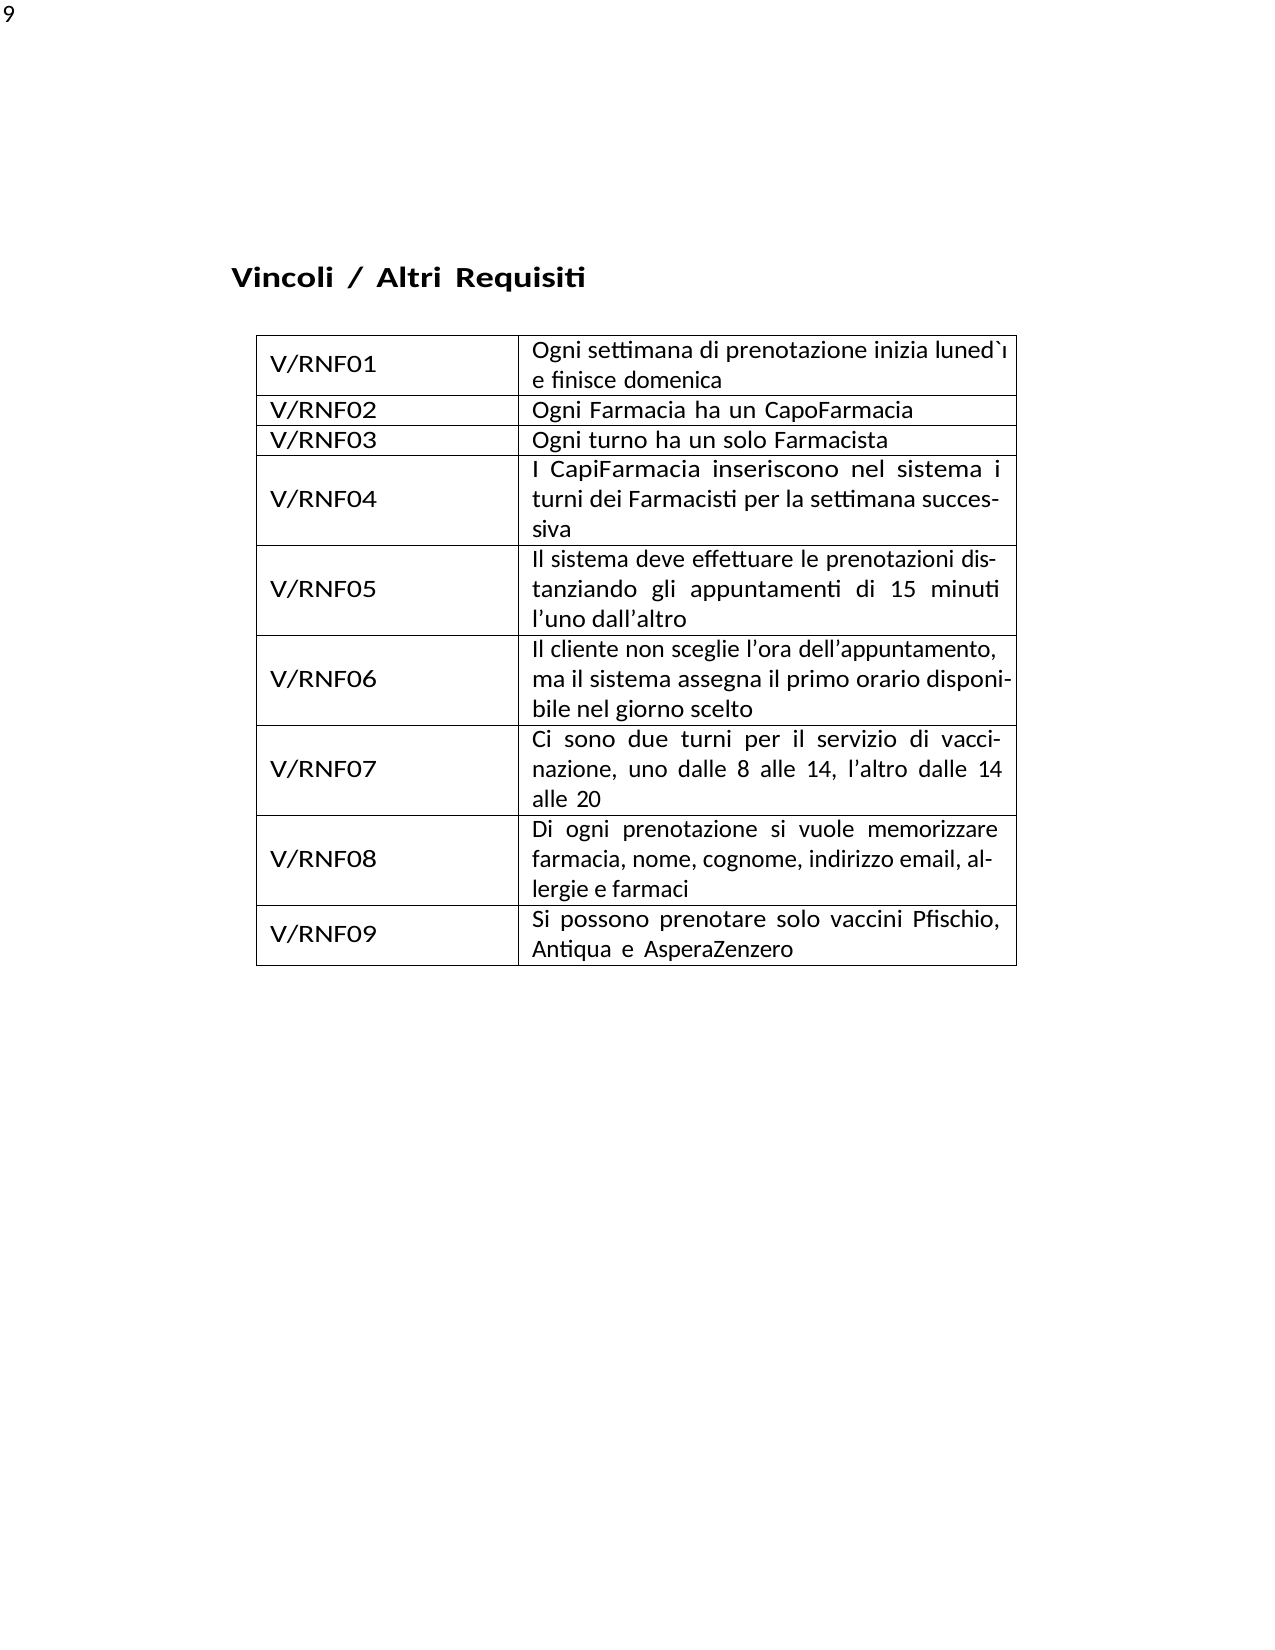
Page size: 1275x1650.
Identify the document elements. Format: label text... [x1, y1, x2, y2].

table_cell Il cliente non sceglie l’ora dell’appuntamento, ma il sistema assegna il primo orario disponi- bile nel giorno scelto [519, 636, 1016, 725]
table_cell Si possono prenotare solo vaccini Pfischio, Antiqua e AsperaZenzero [519, 906, 1016, 965]
table_header Ogni settimana di prenotazione inizia luned`ı e finisce domenica [519, 336, 1016, 395]
table_cell V/RNF08 [257, 816, 518, 905]
table_header V/RNF01 [257, 336, 518, 395]
table_cell Ci sono due turni per il servizio di vacci- nazione, uno dalle 8 alle 14, l’altro dalle 14 alle 20 [519, 726, 1016, 815]
table_cell V/RNF03 [257, 426, 518, 455]
table_cell V/RNF06 [257, 636, 518, 725]
table_cell V/RNF05 [257, 546, 518, 635]
table_cell I CapiFarmacia inseriscono nel sistema i turni dei Farmacisti per la settimana succes- siva [519, 456, 1016, 545]
table_cell Ogni turno ha un solo Farmacista [519, 426, 1016, 455]
table_cell Ogni Farmacia ha un CapoFarmacia [519, 396, 1016, 425]
table_cell Il sistema deve effettuare le prenotazioni dis- tanziando gli appuntamenti di 15 minuti l’uno dall’altro [519, 546, 1016, 635]
table_cell V/RNF07 [257, 726, 518, 815]
table_cell V/RNF09 [257, 906, 518, 965]
text Vincoli / Altri Requisiti [231, 259, 1275, 295]
table_cell V/RNF02 [257, 396, 518, 425]
table_cell V/RNF04 [257, 456, 518, 545]
table_cell Di ogni prenotazione si vuole memorizzare farmacia, nome, cognome, indirizzo email, al- lergie e farmaci [519, 816, 1016, 905]
